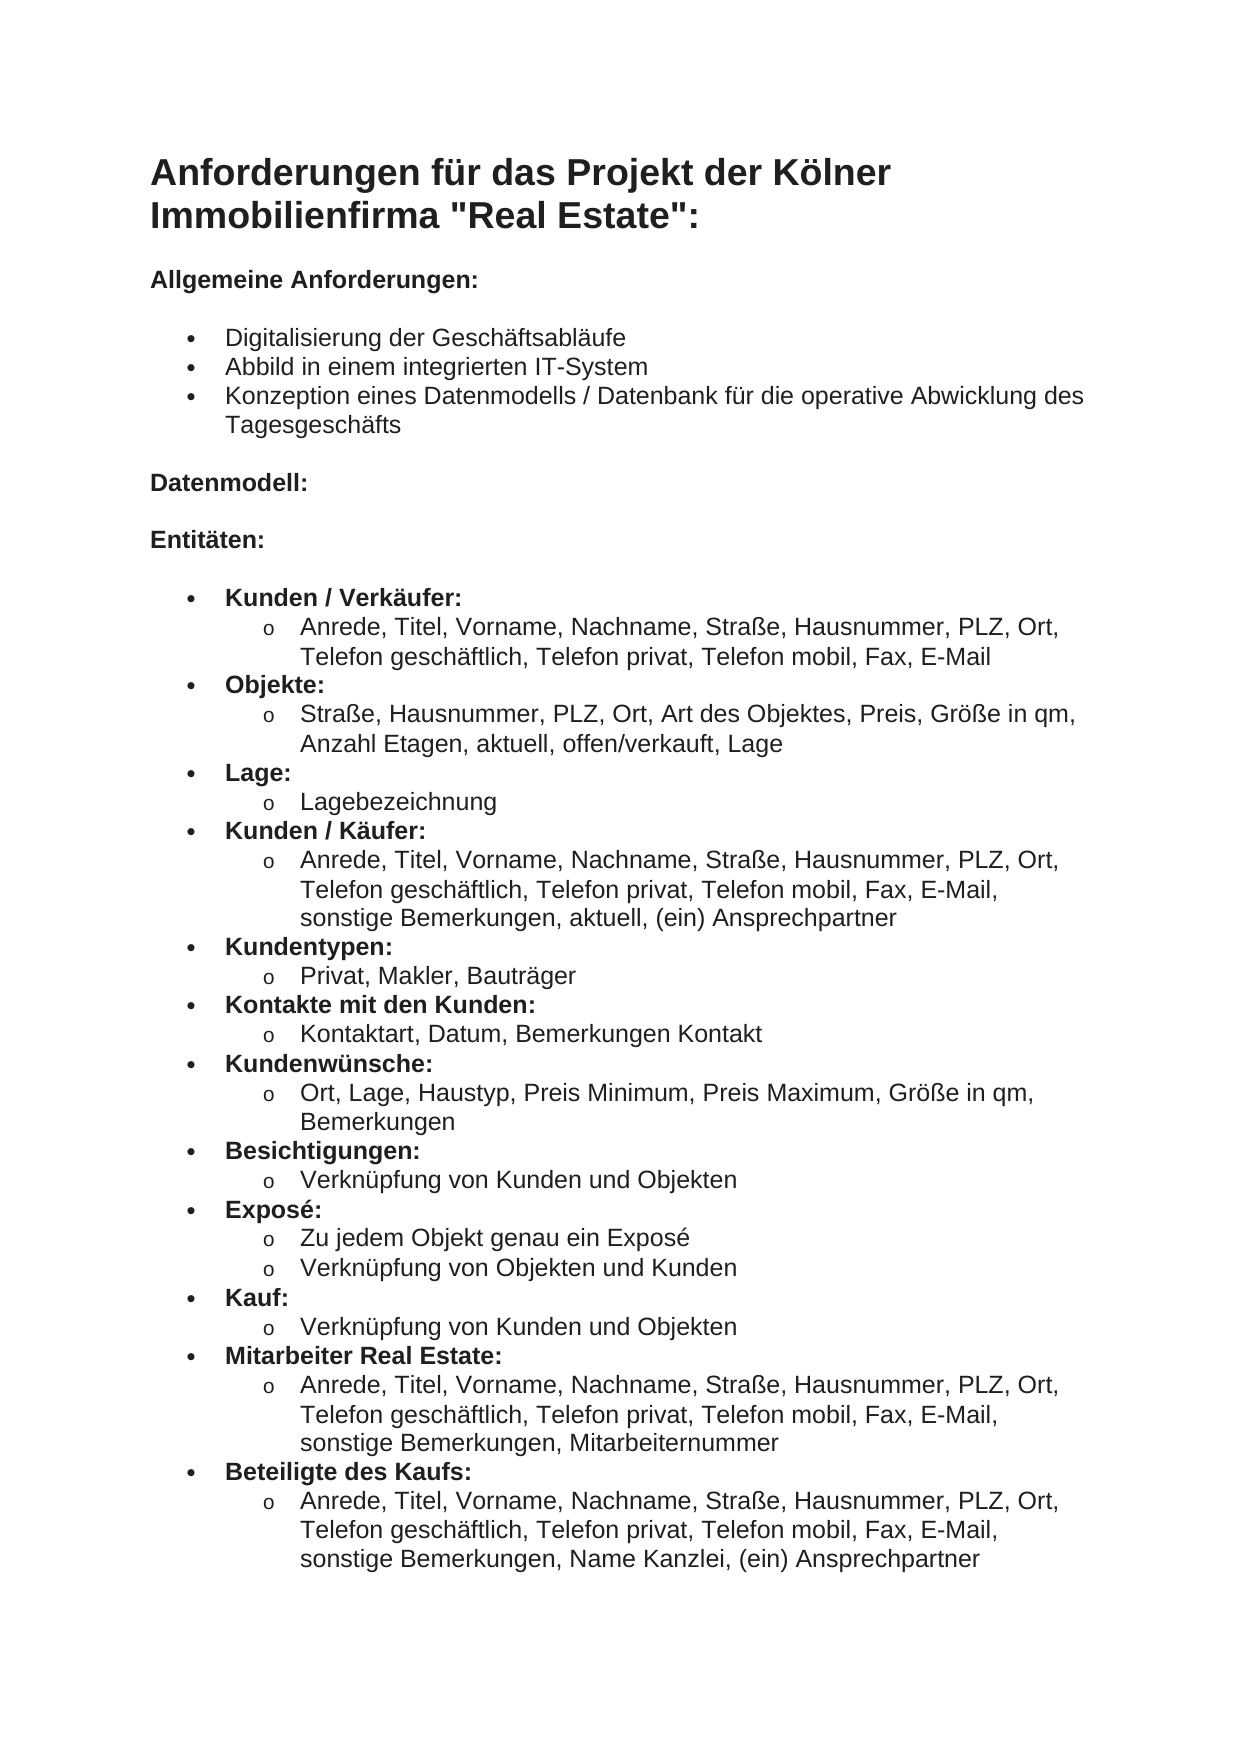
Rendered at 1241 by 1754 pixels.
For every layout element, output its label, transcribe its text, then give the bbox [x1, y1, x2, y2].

list Lage: [187, 758, 1090, 786]
list Digitalisierung der Geschäftsabläufe [187, 323, 1090, 352]
list Verknüpfung von Kunden und Objekten [262, 1311, 1090, 1341]
text Anforderungen für das Projekt der Kölner Immobilienfirma "Real Estate": [150, 150, 1090, 236]
list Exposé: [187, 1194, 1090, 1223]
list Objekte: [187, 671, 1090, 699]
list Zu jedem Objekt genau ein Exposé [262, 1223, 1090, 1253]
list Verknüpfung von Kunden und Objekten [262, 1165, 1090, 1194]
list Kontakte mit den Kunden: [187, 991, 1090, 1019]
list Kunden / Verkäufer: [187, 583, 1090, 612]
text Allgemeine Anforderungen: [150, 265, 1090, 294]
text Datenmodell: [150, 467, 1090, 496]
text Entitäten: [150, 525, 1090, 554]
list Kunden / Käufer: [187, 816, 1090, 845]
list Verknüpfung von Objekten und Kunden [262, 1253, 1090, 1283]
list Kontaktart, Datum, Bemerkungen Kontakt [262, 1019, 1090, 1049]
list Anrede, Titel, Vorname, Nachname, Straße, Hausnummer, PLZ, Ort, Telefon geschäftlich, Telefon privat, Telefon mobil, Fax, E-Mail, sonstige Bemerkungen, Name Kanzlei, (ein) Ansprechpartner [262, 1486, 1090, 1573]
list Privat, Makler, Bauträger [262, 961, 1090, 991]
list Lagebezeichnung [262, 786, 1090, 816]
list Anrede, Titel, Vorname, Nachname, Straße, Hausnummer, PLZ, Ort, Telefon geschäftlich, Telefon privat, Telefon mobil, Fax, E-Mail, sonstige Bemerkungen, Mitarbeiternummer [262, 1370, 1090, 1457]
list Konzeption eines Datenmodells / Datenbank für die operative Abwicklung des Tagesgeschäfts [187, 381, 1090, 438]
list Kauf: [187, 1283, 1090, 1311]
list Anrede, Titel, Vorname, Nachname, Straße, Hausnummer, PLZ, Ort, Telefon geschäftlich, Telefon privat, Telefon mobil, Fax, E-Mail [262, 612, 1090, 671]
list Kundentypen: [187, 932, 1090, 961]
list Abbild in einem integrierten IT-System [187, 352, 1090, 381]
list Besichtigungen: [187, 1136, 1090, 1165]
list Mitarbeiter Real Estate: [187, 1341, 1090, 1370]
list Ort, Lage, Haustyp, Preis Minimum, Preis Maximum, Größe in qm, Bemerkungen [262, 1078, 1090, 1136]
list Kundenwünsche: [187, 1049, 1090, 1078]
list Beteiligte des Kaufs: [187, 1457, 1090, 1486]
list Straße, Hausnummer, PLZ, Ort, Art des Objektes, Preis, Größe in qm, Anzahl Etagen, aktuell, offen/verkauft, Lage [262, 699, 1090, 758]
list Anrede, Titel, Vorname, Nachname, Straße, Hausnummer, PLZ, Ort, Telefon geschäftlich, Telefon privat, Telefon mobil, Fax, E-Mail, sonstige Bemerkungen, aktuell, (ein) Ansprechpartner [262, 845, 1090, 932]
